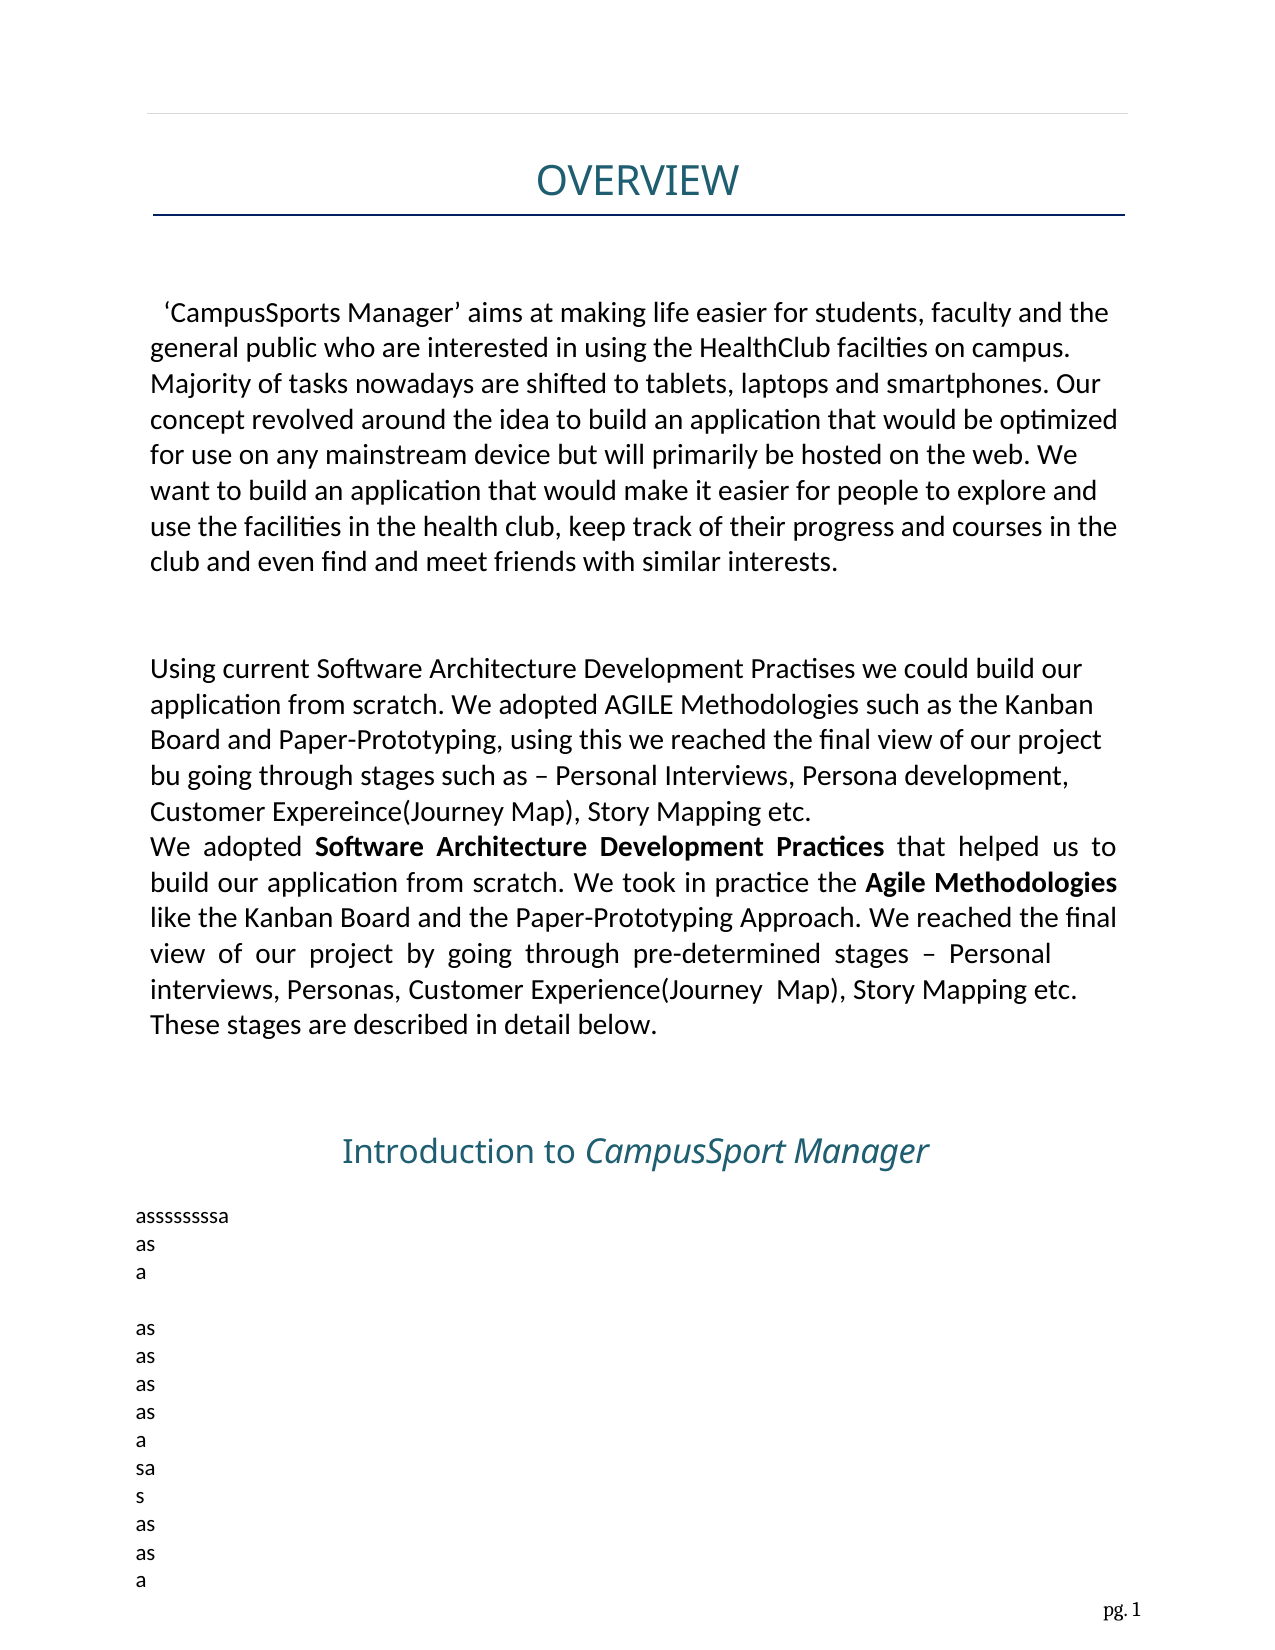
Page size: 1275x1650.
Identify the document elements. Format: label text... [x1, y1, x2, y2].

text Introduction to CampusSport Manager [330, 1126, 945, 1173]
text a [135, 1426, 1139, 1453]
text as [135, 1397, 1139, 1426]
text as [135, 1229, 1139, 1257]
text a [135, 1257, 1139, 1285]
text as [135, 1369, 1139, 1397]
text s [135, 1482, 1139, 1509]
text sa [135, 1453, 1139, 1482]
text as [135, 1313, 1139, 1341]
text as [135, 1538, 1139, 1566]
text as [135, 1509, 1139, 1538]
text assssssssa [135, 1201, 1139, 1229]
text Majority of tasks nowadays are shifted to tablets, laptops and smartphones. Our concept revolved around the idea to build an application that would be optimized for use on any mainstream device but will primarily be hosted on the web. We want to build an application that would make it easier for people to explore and use the facilities in the health club, keep track of their progress and courses in the club and even find and meet friends with similar interests. [150, 365, 1139, 579]
text We adopted Software Architecture Development Practices that helped us to build our application from scratch. We took in practice the Agile Methodologies like the Kanban Board and the Paper-Prototyping Approach. We reached the final view of our project by going through pre-determined stages – Personal interviews, Personas, Customer Experience(Journey Map), Story Mapping etc. These stages are described in detail below. [150, 828, 1139, 1042]
text a [135, 1566, 1139, 1594]
text as [135, 1341, 1139, 1369]
text Using current Software Architecture Development Practises we could build our application from scratch. We adopted AGILE Methodologies such as the Kanban Board and Paper-Prototyping, using this we reached the final view of our project bu going through stages such as – Personal Interviews, Persona development, Customer Expereince(Journey Map), Story Mapping etc. [150, 650, 1139, 828]
text ‘CampusSports Manager’ aims at making life easier for students, faculty and the general public who are interested in using the HealthClub facilties on campus. [150, 294, 1139, 365]
subtitle OVERVIEW [330, 150, 945, 207]
